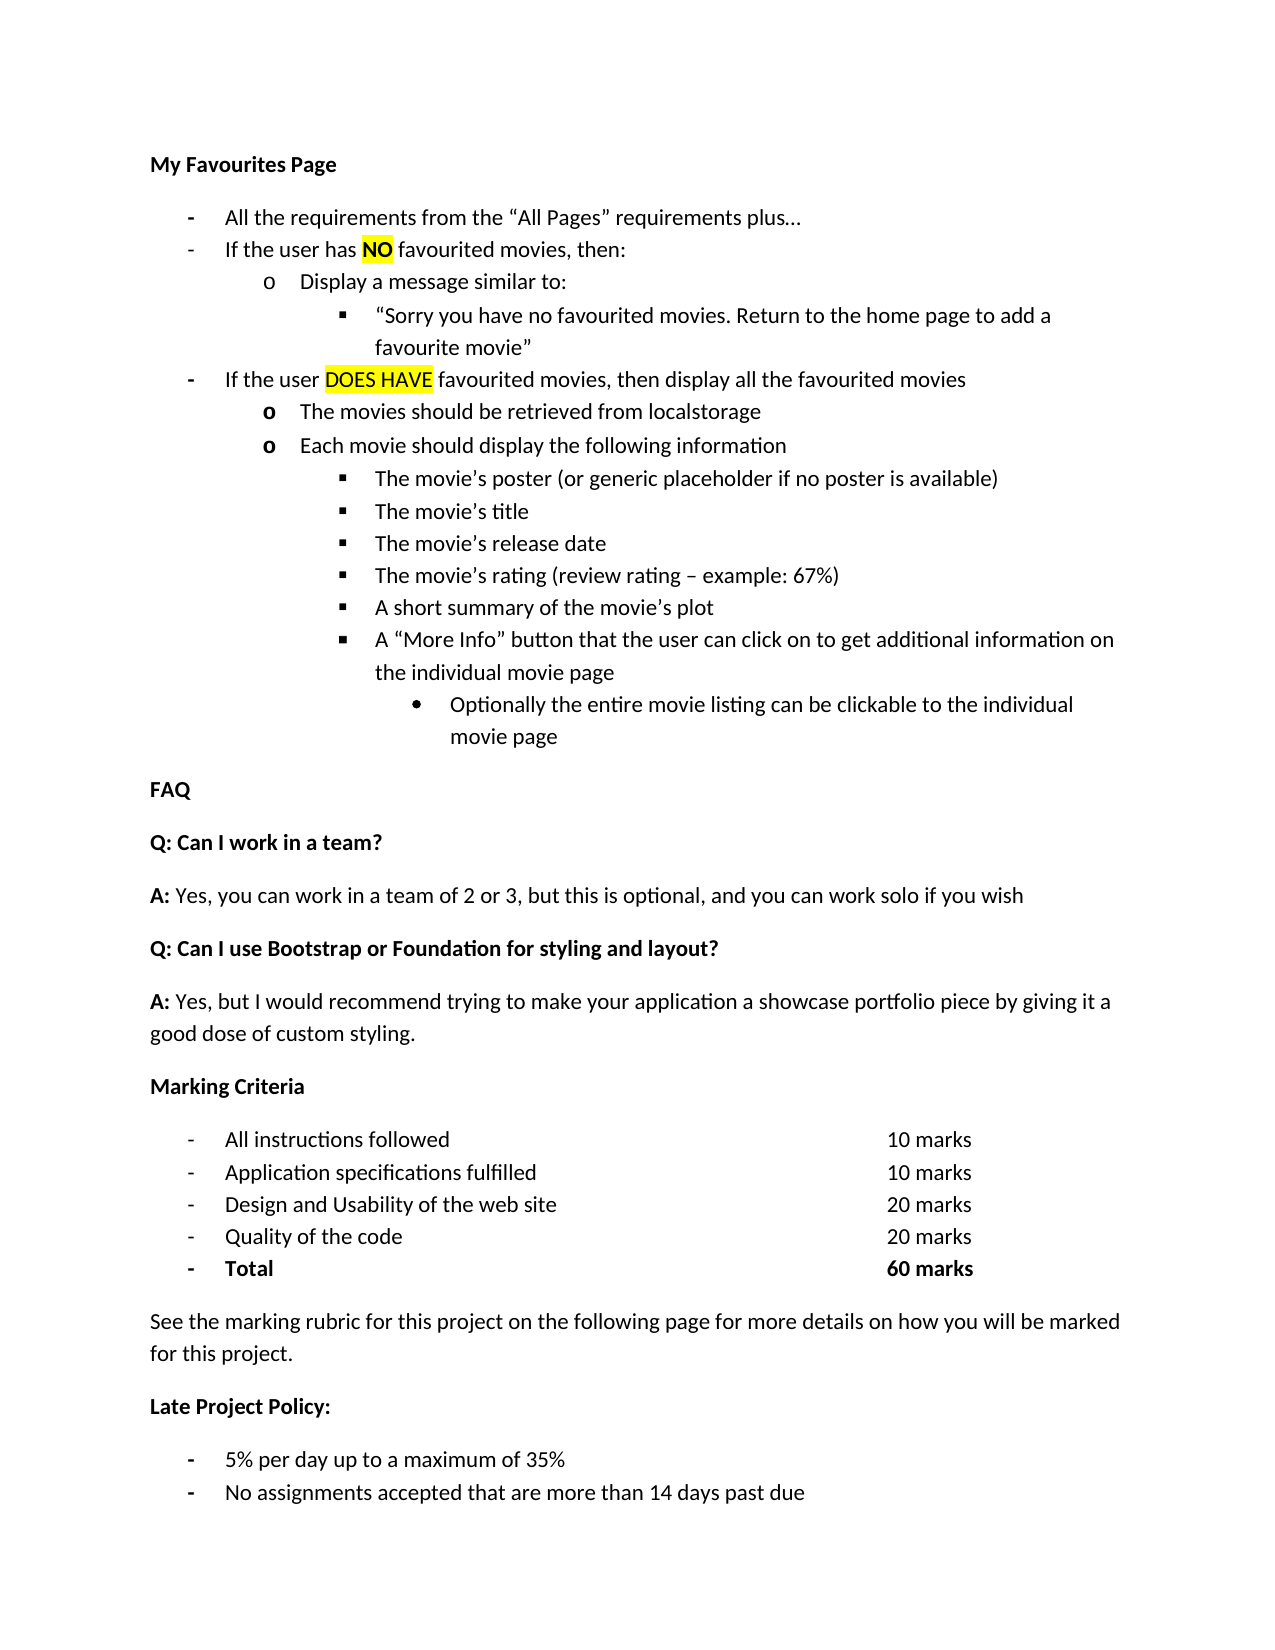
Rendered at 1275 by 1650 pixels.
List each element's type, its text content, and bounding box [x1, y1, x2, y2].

list Display a message similar to: [262, 267, 1125, 297]
list The movie’s poster (or generic placeholder if no poster is available) [337, 464, 1125, 493]
list All the requirements from the “All Pages” requirements plus… [187, 203, 1125, 231]
text FAQ [150, 775, 1125, 803]
list Application specifications fulfilled 10 marks [187, 1158, 1125, 1186]
list No assignments accepted that are more than 14 days past due [187, 1478, 1125, 1506]
list If the user DOES HAVE favourited movies, then display all the favourited movies [433, 365, 1125, 393]
text A: Yes, but I would recommend trying to make your application a showcase portfolio piece by giving it a good dose of custom styling. [150, 987, 1125, 1047]
list 5% per day up to a maximum of 35% [187, 1445, 1125, 1473]
text Q: Can I use Bootstrap or Foundation for styling and layout? [150, 934, 1125, 962]
list Optionally the entire movie listing can be clickable to the individual movie page [412, 690, 1125, 750]
list “Sorry you have no favourited movies. Return to the home page to add a favourite movie” [337, 301, 1125, 361]
list Each movie should display the following information [262, 431, 1125, 460]
list Total 60 marks [187, 1254, 1125, 1282]
list If the user has NO favourited movies, then: [393, 235, 1125, 263]
text Marking Criteria [150, 1072, 1125, 1100]
list The movie’s rating (review rating – example: 67%) [337, 561, 1125, 589]
list Design and Usability of the web site 20 marks [187, 1190, 1125, 1218]
text Q: Can I work in a team? [150, 828, 1125, 856]
list A “More Info” button that the user can click on to get additional information on the individual movie page [337, 626, 1125, 686]
text My Favourites Page [150, 150, 1125, 178]
text A: Yes, you can work in a team of 2 or 3, but this is optional, and you can work solo if you wish [150, 881, 1125, 909]
list If the user has NO favourited movies, then: [187, 235, 362, 263]
text Late Project Policy: [150, 1392, 1125, 1420]
list Quality of the code 20 marks [187, 1222, 1125, 1250]
list The movies should be retrieved from localstorage [262, 397, 1125, 427]
list The movie’s release date [337, 529, 1125, 557]
list All instructions followed 10 marks [187, 1125, 1125, 1153]
list A short summary of the movie’s plot [337, 593, 1125, 621]
list The movie’s title [337, 497, 1125, 525]
text See the marking rubric for this project on the following page for more details on how you will be marked for this project. [150, 1307, 1125, 1367]
